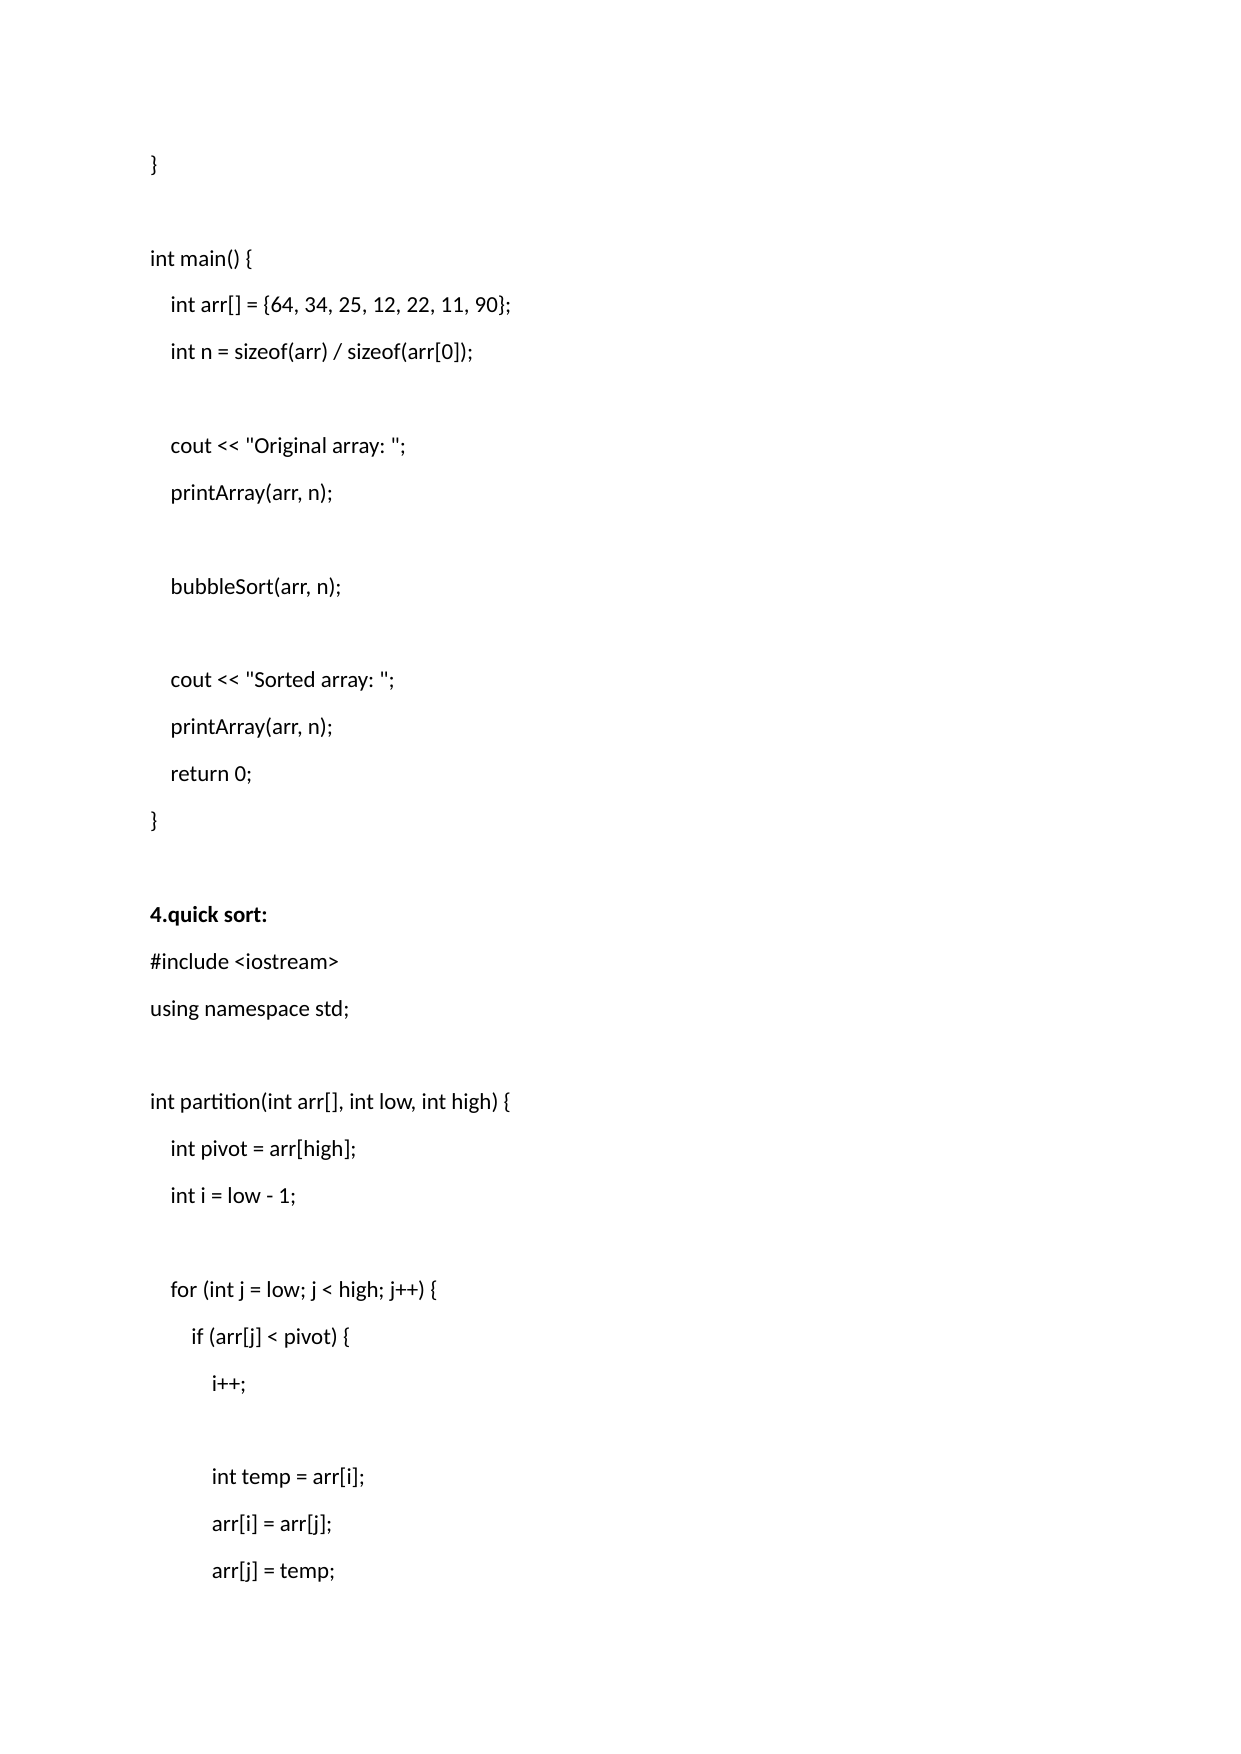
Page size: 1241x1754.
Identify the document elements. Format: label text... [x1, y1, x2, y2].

text 4.quick sort: [150, 900, 1090, 928]
text cout << "Sorted array: "; [150, 666, 1090, 694]
text } [150, 150, 1090, 178]
text for (int j = low; j < high; j++) { [150, 1275, 1090, 1303]
text using namespace std; [150, 994, 1090, 1022]
text int i = low - 1; [150, 1181, 1090, 1209]
text if (arr[j] < pivot) { [150, 1322, 1090, 1350]
text printArray(arr, n); [150, 712, 1090, 741]
text int n = sizeof(arr) / sizeof(arr[0]); [150, 337, 1090, 366]
text arr[j] = temp; [150, 1556, 1090, 1584]
text bubbleSort(arr, n); [150, 572, 1090, 600]
text i++; [150, 1369, 1090, 1397]
text int main() { [150, 244, 1090, 272]
text int partition(int arr[], int low, int high) { [150, 1087, 1090, 1116]
text return 0; [150, 759, 1090, 787]
text int pivot = arr[high]; [150, 1134, 1090, 1162]
text #include <iostream> [150, 947, 1090, 975]
text cout << "Original array: "; [150, 431, 1090, 459]
text printArray(arr, n); [150, 478, 1090, 506]
text } [150, 806, 1090, 834]
text int arr[] = {64, 34, 25, 12, 22, 11, 90}; [150, 291, 1090, 319]
text arr[i] = arr[j]; [150, 1509, 1090, 1537]
text int temp = arr[i]; [150, 1462, 1090, 1491]
